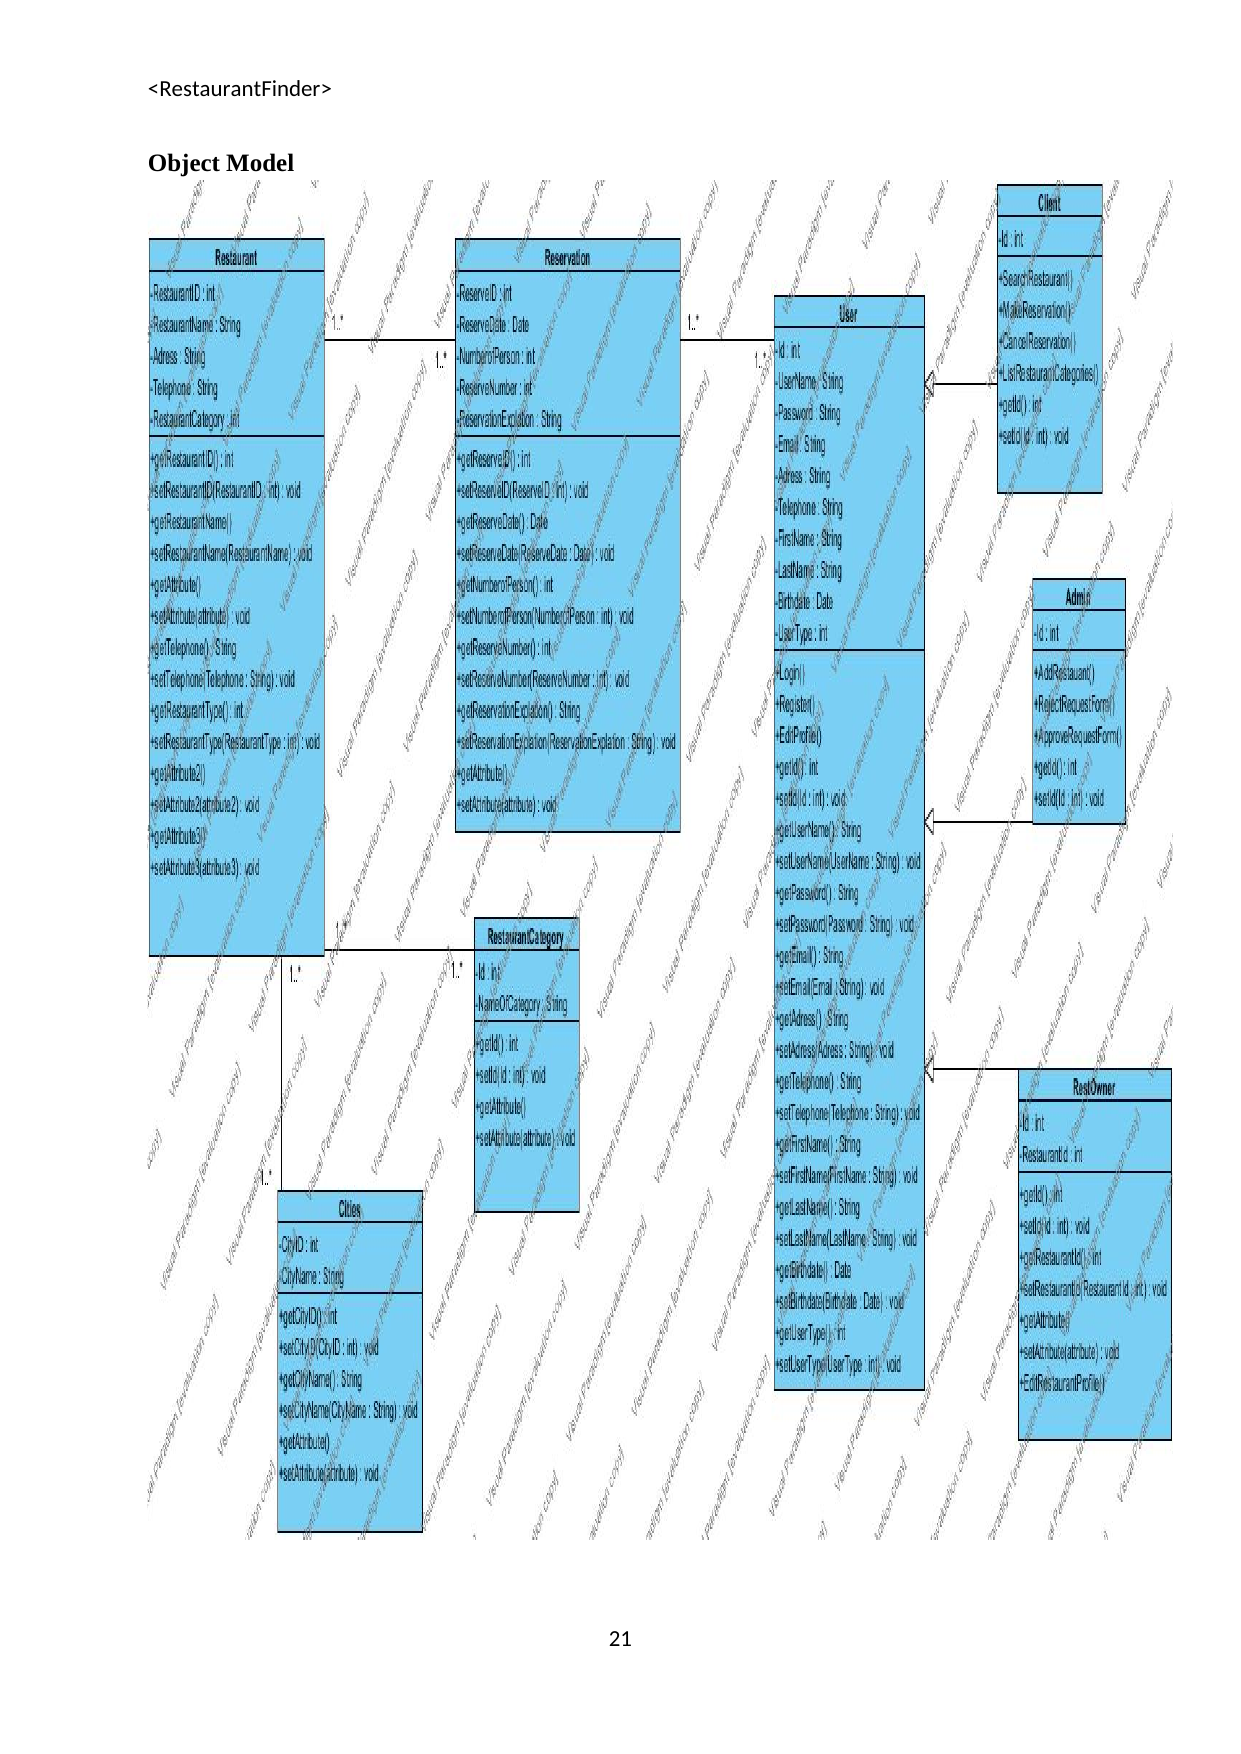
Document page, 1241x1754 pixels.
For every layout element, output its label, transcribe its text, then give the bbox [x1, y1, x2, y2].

picture [147, 180, 1173, 1540]
subtitle Object Model [148, 148, 1093, 176]
